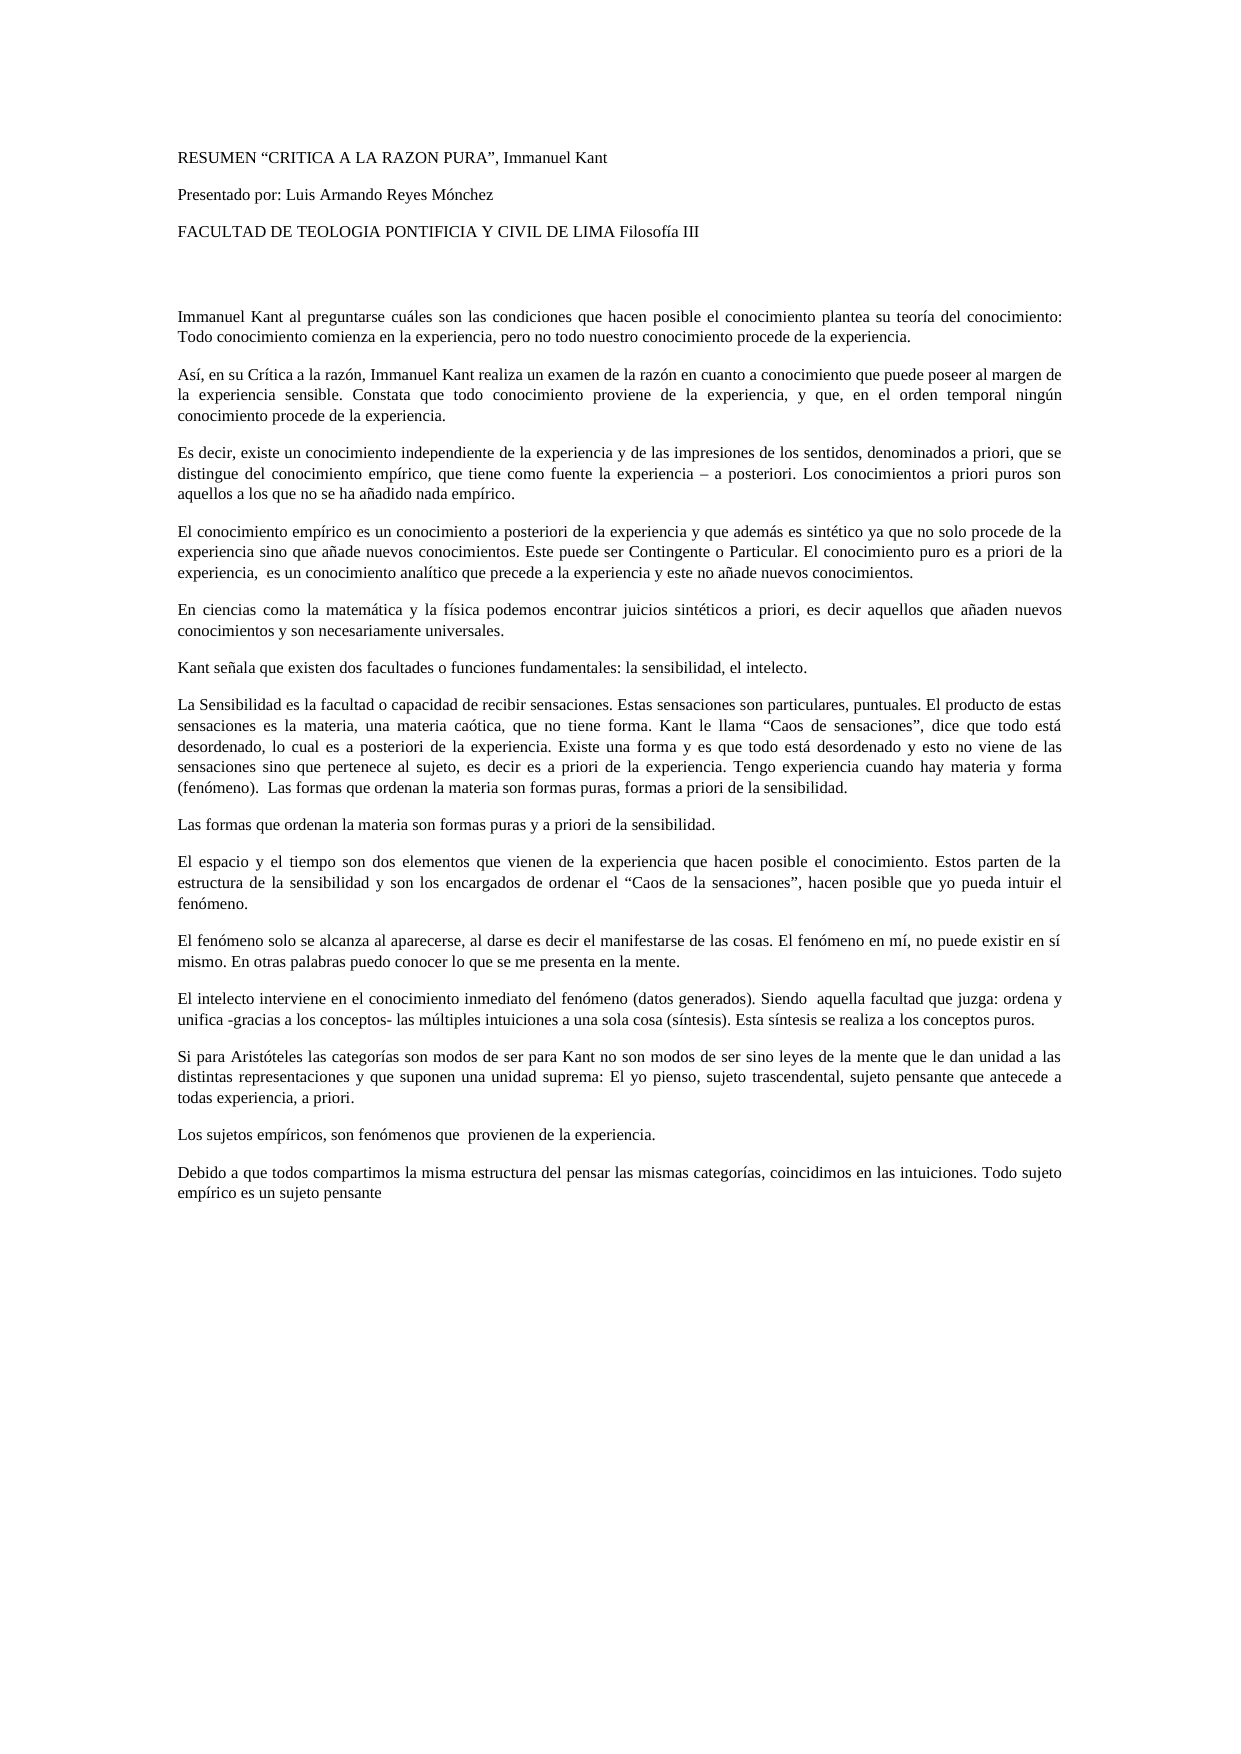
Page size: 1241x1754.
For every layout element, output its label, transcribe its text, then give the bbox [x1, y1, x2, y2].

text Es decir, existe un conocimiento independiente de la experiencia y de las impresiones de los sentidos, denominados a priori, que se distingue del conocimiento empírico, que tiene como fuente la experiencia – a posteriori. Los conocimientos a priori puros son aquellos a los que no se ha añadido nada empírico. [177, 443, 1063, 503]
text Immanuel Kant al preguntarse cuáles son las condiciones que hacen posible el conocimiento plantea su teoría del conocimiento: Todo conocimiento comienza en la experiencia, pero no todo nuestro conocimiento procede de la experiencia. [177, 306, 1063, 346]
text Kant señala que existen dos facultades o funciones fundamentales: la sensibilidad, el intelecto. [177, 658, 1063, 677]
text Presentado por: Luis Armando Reyes Mónchez [177, 185, 1063, 204]
text FACULTAD DE TEOLOGIA PONTIFICIA Y CIVIL DE LIMA Filosofía III [177, 222, 1063, 241]
text El conocimiento empírico es un conocimiento a posteriori de la experiencia y que además es sintético ya que no solo procede de la experiencia sino que añade nuevos conocimientos. Este puede ser Contingente o Particular. El conocimiento puro es a priori de la experiencia, es un conocimiento analítico que precede a la experiencia y este no añade nuevos conocimientos. [177, 521, 1063, 582]
text RESUMEN “CRITICA A LA RAZON PURA”, Immanuel Kant [177, 148, 1063, 167]
text El espacio y el tiempo son dos elementos que vienen de la experiencia que hacen posible el conocimiento. Estos parten de la estructura de la sensibilidad y son los encargados de ordenar el “Caos de la sensaciones”, hacen posible que yo pueda intuir el fenómeno. [177, 852, 1063, 913]
text Así, en su Crítica a la razón, Immanuel Kant realiza un examen de la razón en cuanto a conocimiento que puede poseer al margen de la experiencia sensible. Constata que todo conocimiento proviene de la experiencia, y que, en el orden temporal ningún conocimiento procede de la experiencia. [177, 364, 1063, 425]
text Las formas que ordenan la materia son formas puras y a priori de la sensibilidad. [177, 815, 1063, 834]
text Los sujetos empíricos, son fenómenos que provienen de la experiencia. [177, 1125, 1063, 1144]
text En ciencias como la matemática y la física podemos encontrar juicios sintéticos a priori, es decir aquellos que añaden nuevos conocimientos y son necesariamente universales. [177, 600, 1063, 640]
text La Sensibilidad es la facultad o capacidad de recibir sensaciones. Estas sensaciones son particulares, puntuales. El producto de estas sensaciones es la materia, una materia caótica, que no tiene forma. Kant le llama “Caos de sensaciones”, dice que todo está desordenado, lo cual es a posteriori de la experiencia. Existe una forma y es que todo está desordenado y esto no viene de las sensaciones sino que pertenece al sujeto, es decir es a priori de la experiencia. Tengo experiencia cuando hay materia y forma (fenómeno). Las formas que ordenan la materia son formas puras, formas a priori de la sensibilidad. [177, 695, 1063, 797]
text El fenómeno solo se alcanza al aparecerse, al darse es decir el manifestarse de las cosas. El fenómeno en mí, no puede existir en sí mismo. En otras palabras puedo conocer lo que se me presenta en la mente. [177, 931, 1063, 971]
text Debido a que todos compartimos la misma estructura del pensar las mismas categorías, coincidimos en las intuiciones. Todo sujeto empírico es un sujeto pensante [177, 1162, 1063, 1202]
text El intelecto interviene en el conocimiento inmediato del fenómeno (datos generados). Siendo aquella facultad que juzga: ordena y unifica -gracias a los conceptos- las múltiples intuiciones a una sola cosa (síntesis). Esta síntesis se realiza a los conceptos puros. [177, 989, 1063, 1028]
text Si para Aristóteles las categorías son modos de ser para Kant no son modos de ser sino leyes de la mente que le dan unidad a las distintas representaciones y que suponen una unidad suprema: El yo pienso, sujeto trascendental, sujeto pensante que antecede a todas experiencia, a priori. [177, 1047, 1063, 1107]
